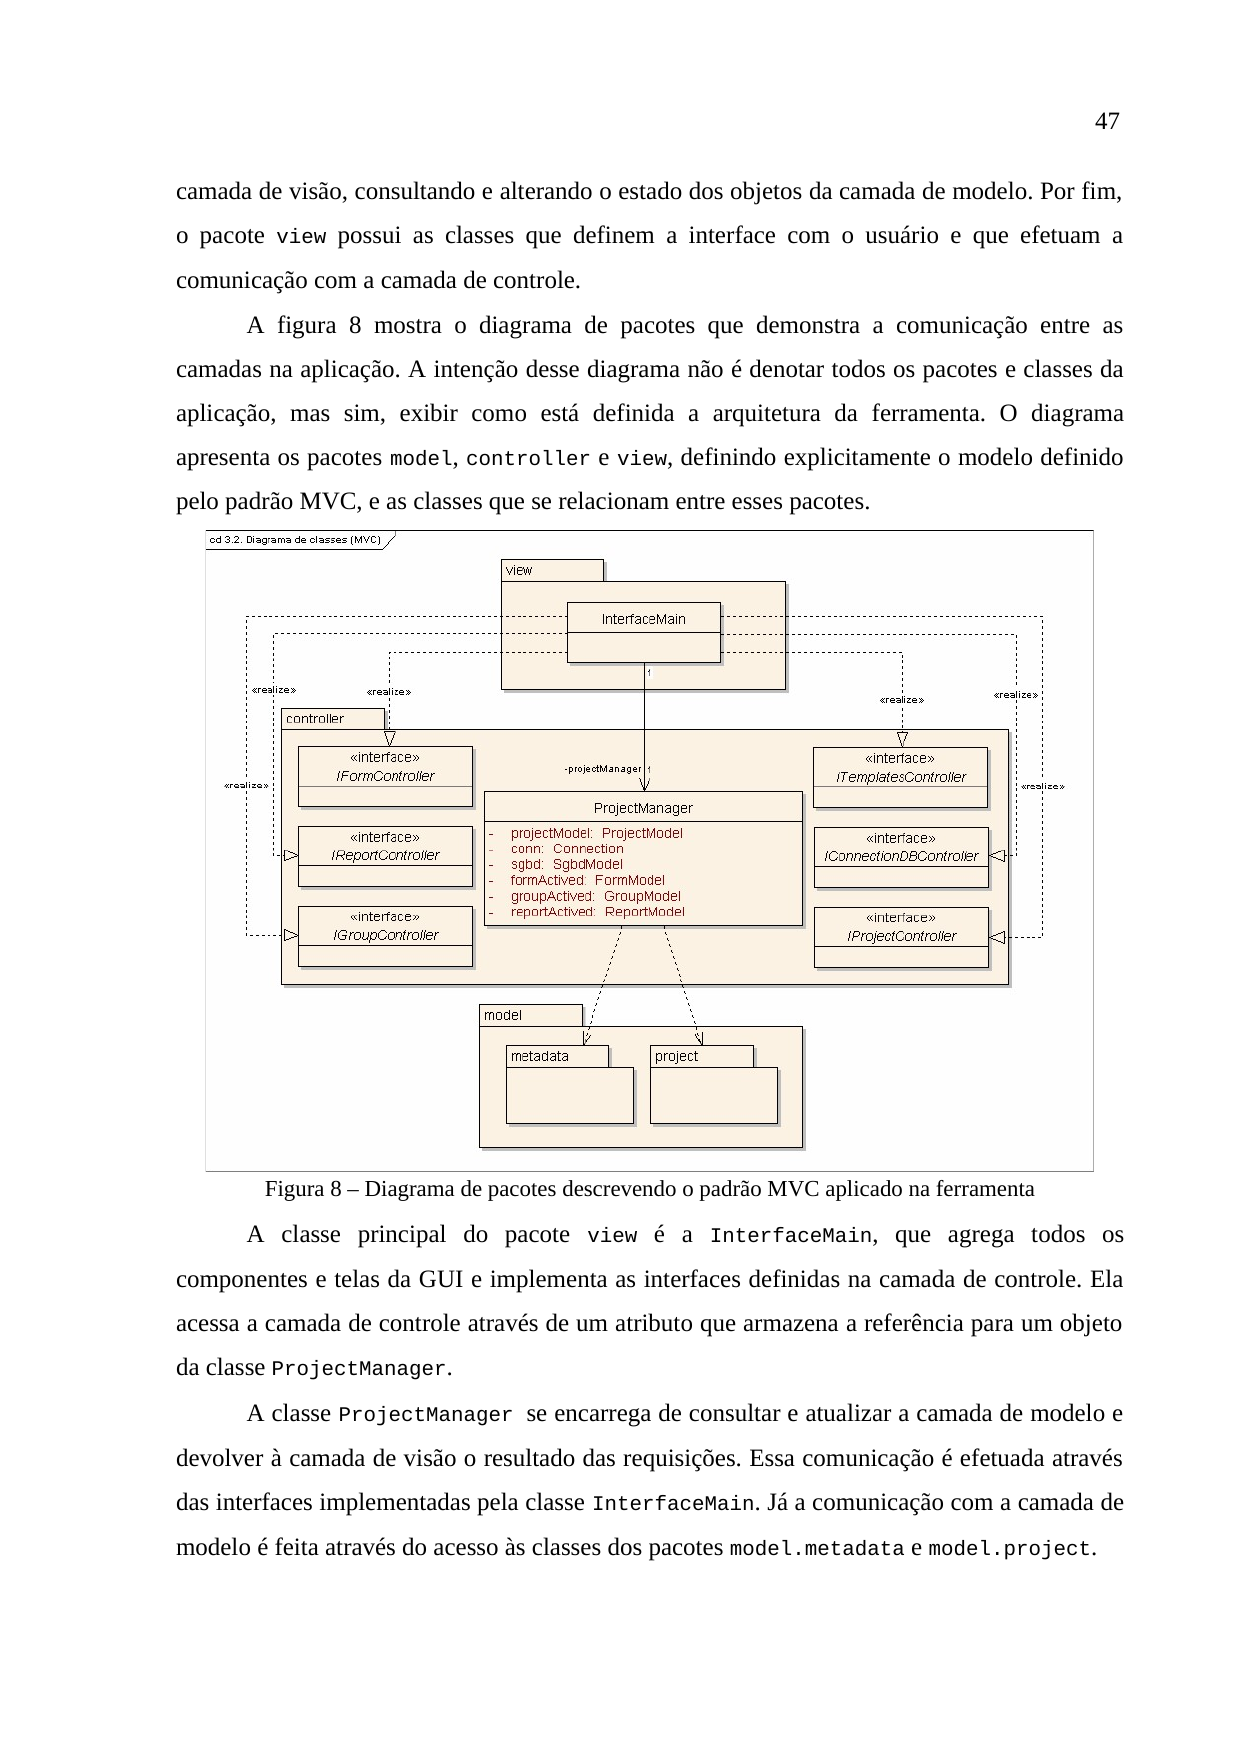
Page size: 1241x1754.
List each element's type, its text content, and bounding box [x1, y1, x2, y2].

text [176, 176, 1124, 294]
picture [205, 530, 1094, 1172]
text A classe principal do pacote view é a InterfaceMain, que agrega todos os componentes e telas da GUI e implementa as interfaces definidas na camada de controle. Ela acessa a camada de controle através de um atributo que armazena a referência para um objeto da classe ProjectManager. [176, 1219, 1124, 1382]
text Figura 8 – Diagrama de pacotes descrevendo o padrão MVC aplicado na ferramenta [177, 1175, 1123, 1201]
text A classe ProjectManager se encarrega de consultar e atualizar a camada de modelo e devolver à camada de visão o resultado das requisições. Essa comunicação é efetuada através das interfaces implementadas pela classe InterfaceMain. Já a comunicação com a camada de modelo é feita através do acesso às classes dos pacotes model.metadata e model.project. [176, 1398, 1124, 1561]
text A figura 8 mostra o diagrama de pacotes que demonstra a comunicação entre as camadas na aplicação. A intenção desse diagrama não é denotar todos os pacotes e classes da aplicação, mas sim, exibir como está definida a arquitetura da ferramenta. O diagrama apresenta os pacotes model, controller e view, definindo explicitamente o modelo definido pelo padrão MVC, e as classes que se relacionam entre esses pacotes. [176, 310, 1124, 515]
